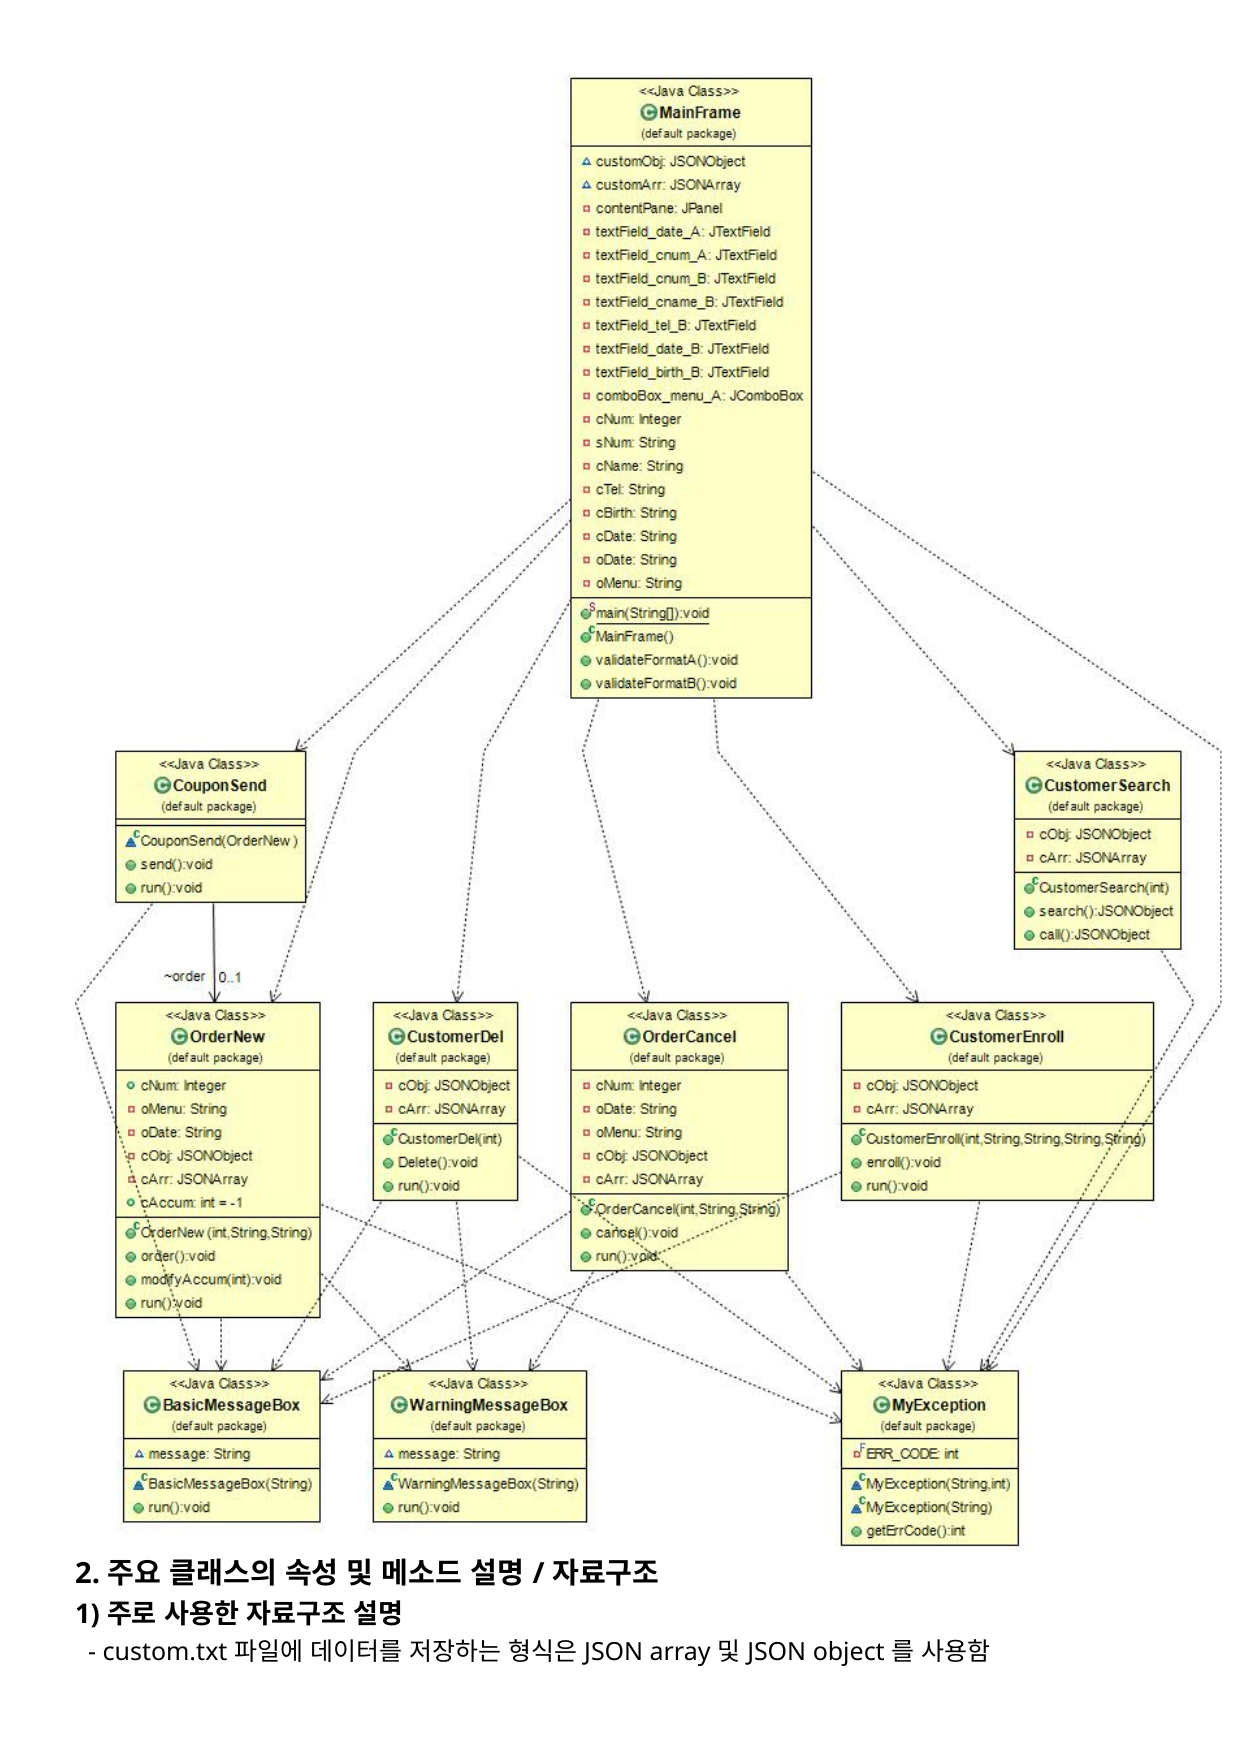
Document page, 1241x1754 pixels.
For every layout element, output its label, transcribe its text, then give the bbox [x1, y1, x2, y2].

text - custom.txt 파일에 데이터를 저장하는 형식은 JSON array 및 JSON object 를 사용함 [75, 1631, 1165, 1667]
text 1) 주로 사용한 자료구조 설명 [75, 1592, 1165, 1631]
picture [75, 75, 1222, 1550]
text 2. 주요 클래스의 속성 및 메소드 설명 / 자료구조 [75, 1550, 1165, 1592]
